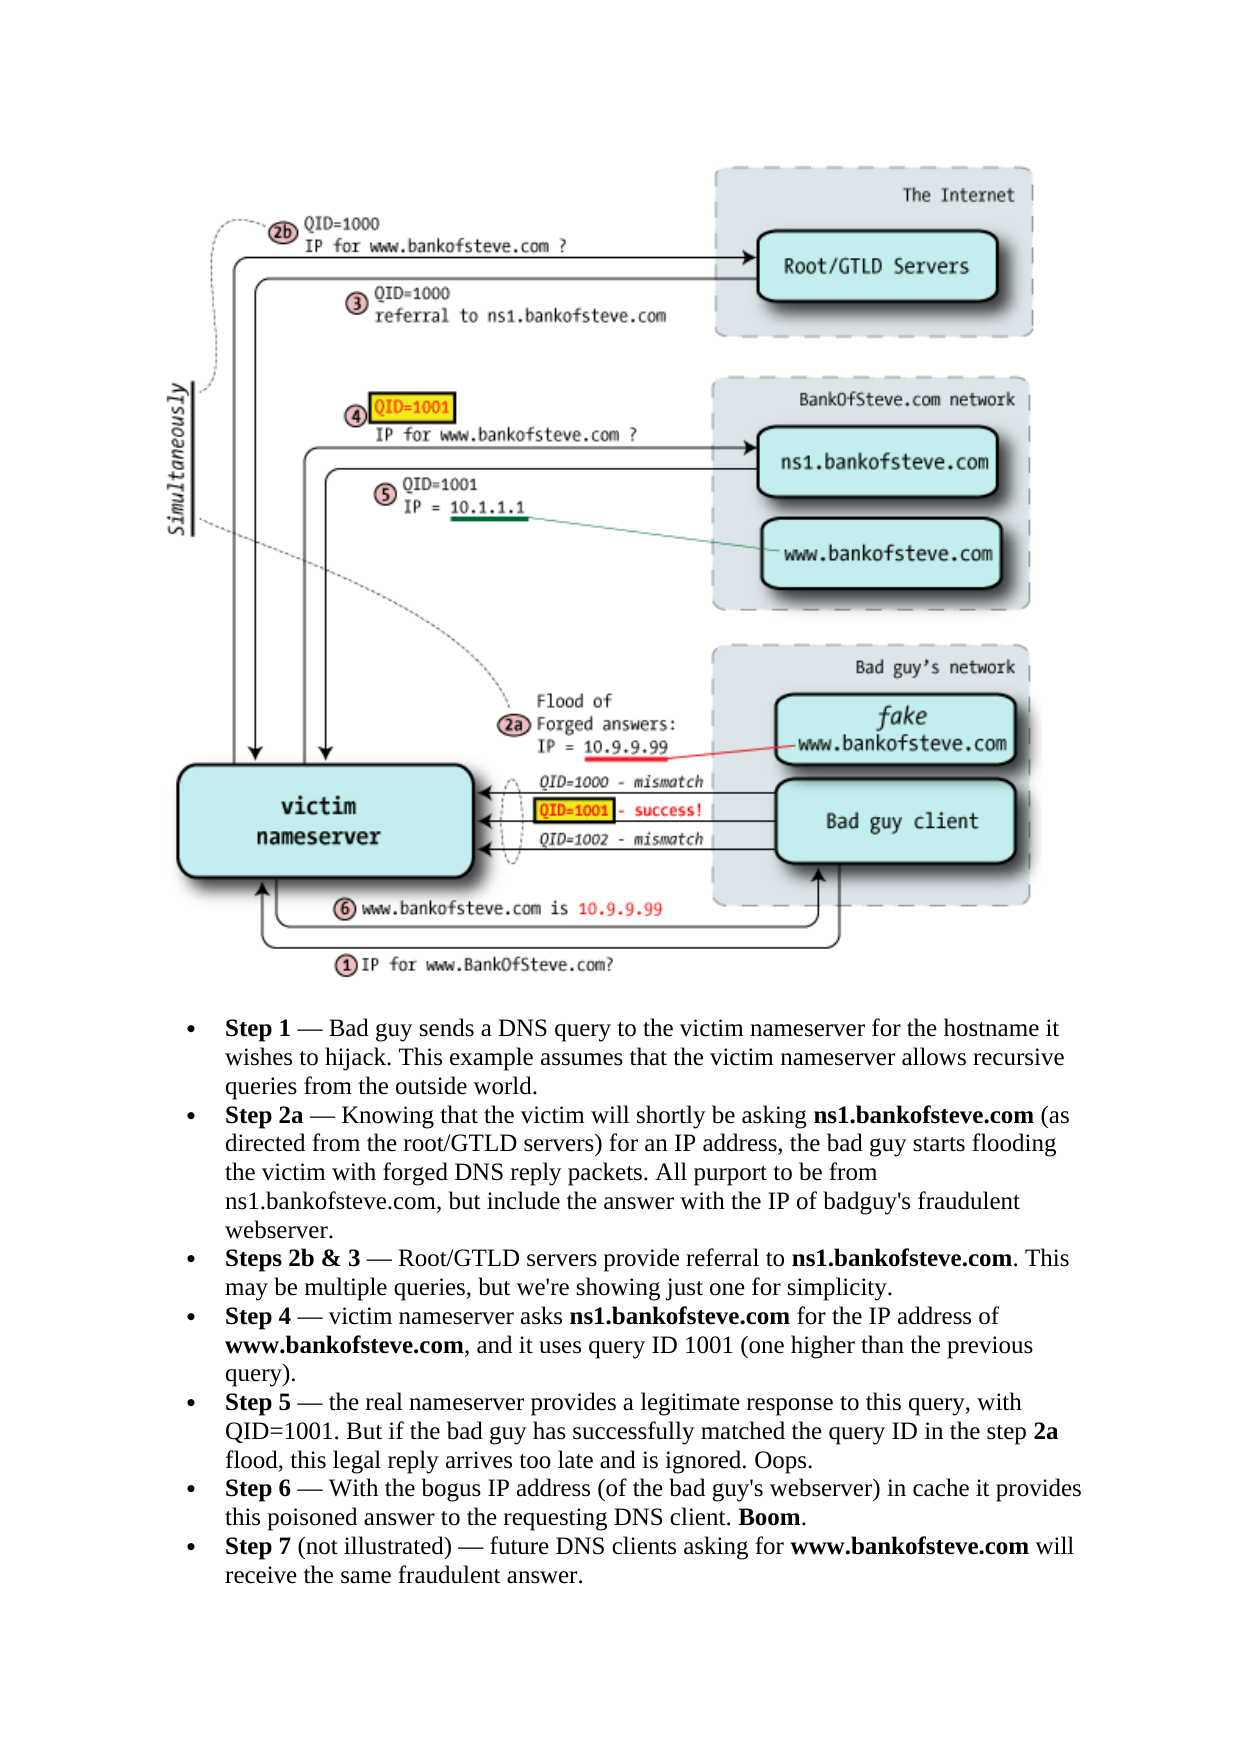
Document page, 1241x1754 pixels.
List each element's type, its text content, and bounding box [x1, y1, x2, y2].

list Step 5 — the real nameserver provides a legitimate response to this query, with QID=1001. But if the bad guy has successfully matched the query ID in the step 2a flood, this legal reply arrives too late and is ignored. Oops. [187, 1387, 1090, 1473]
list Step 6 — With the bogus IP address (of the bad guy's webserver) in cache it provides this poisoned answer to the requesting DNS client. Boom. [187, 1473, 1090, 1531]
list Steps 2b & 3 — Root/GTLD servers provide referral to ns1.bankofsteve.com. This may be multiple queries, but we're showing just one for simplicity. [187, 1243, 1090, 1301]
list Step 4 — victim nameserver asks ns1.bankofsteve.com for the IP address of www.bankofsteve.com, and it uses query ID 1001 (one higher than the previous query). [187, 1301, 1090, 1387]
list Step 1 — Bad guy sends a DNS query to the victim nameserver for the hostname it wishes to hijack. This example assumes that the victim nameserver allows recursive queries from the outside world. [187, 1013, 1090, 1100]
picture [150, 150, 1043, 985]
list Step 2a — Knowing that the victim will shortly be asking ns1.bankofsteve.com (as directed from the root/GTLD servers) for an IP address, the bad guy starts flooding the victim with forged DNS reply packets. All purport to be from ns1.bankofsteve.com, but include the answer with the IP of badguy's fraudulent webserver. [187, 1100, 1090, 1243]
list Step 7 (not illustrated) — future DNS clients asking for www.bankofsteve.com will receive the same fraudulent answer. [187, 1531, 1090, 1588]
